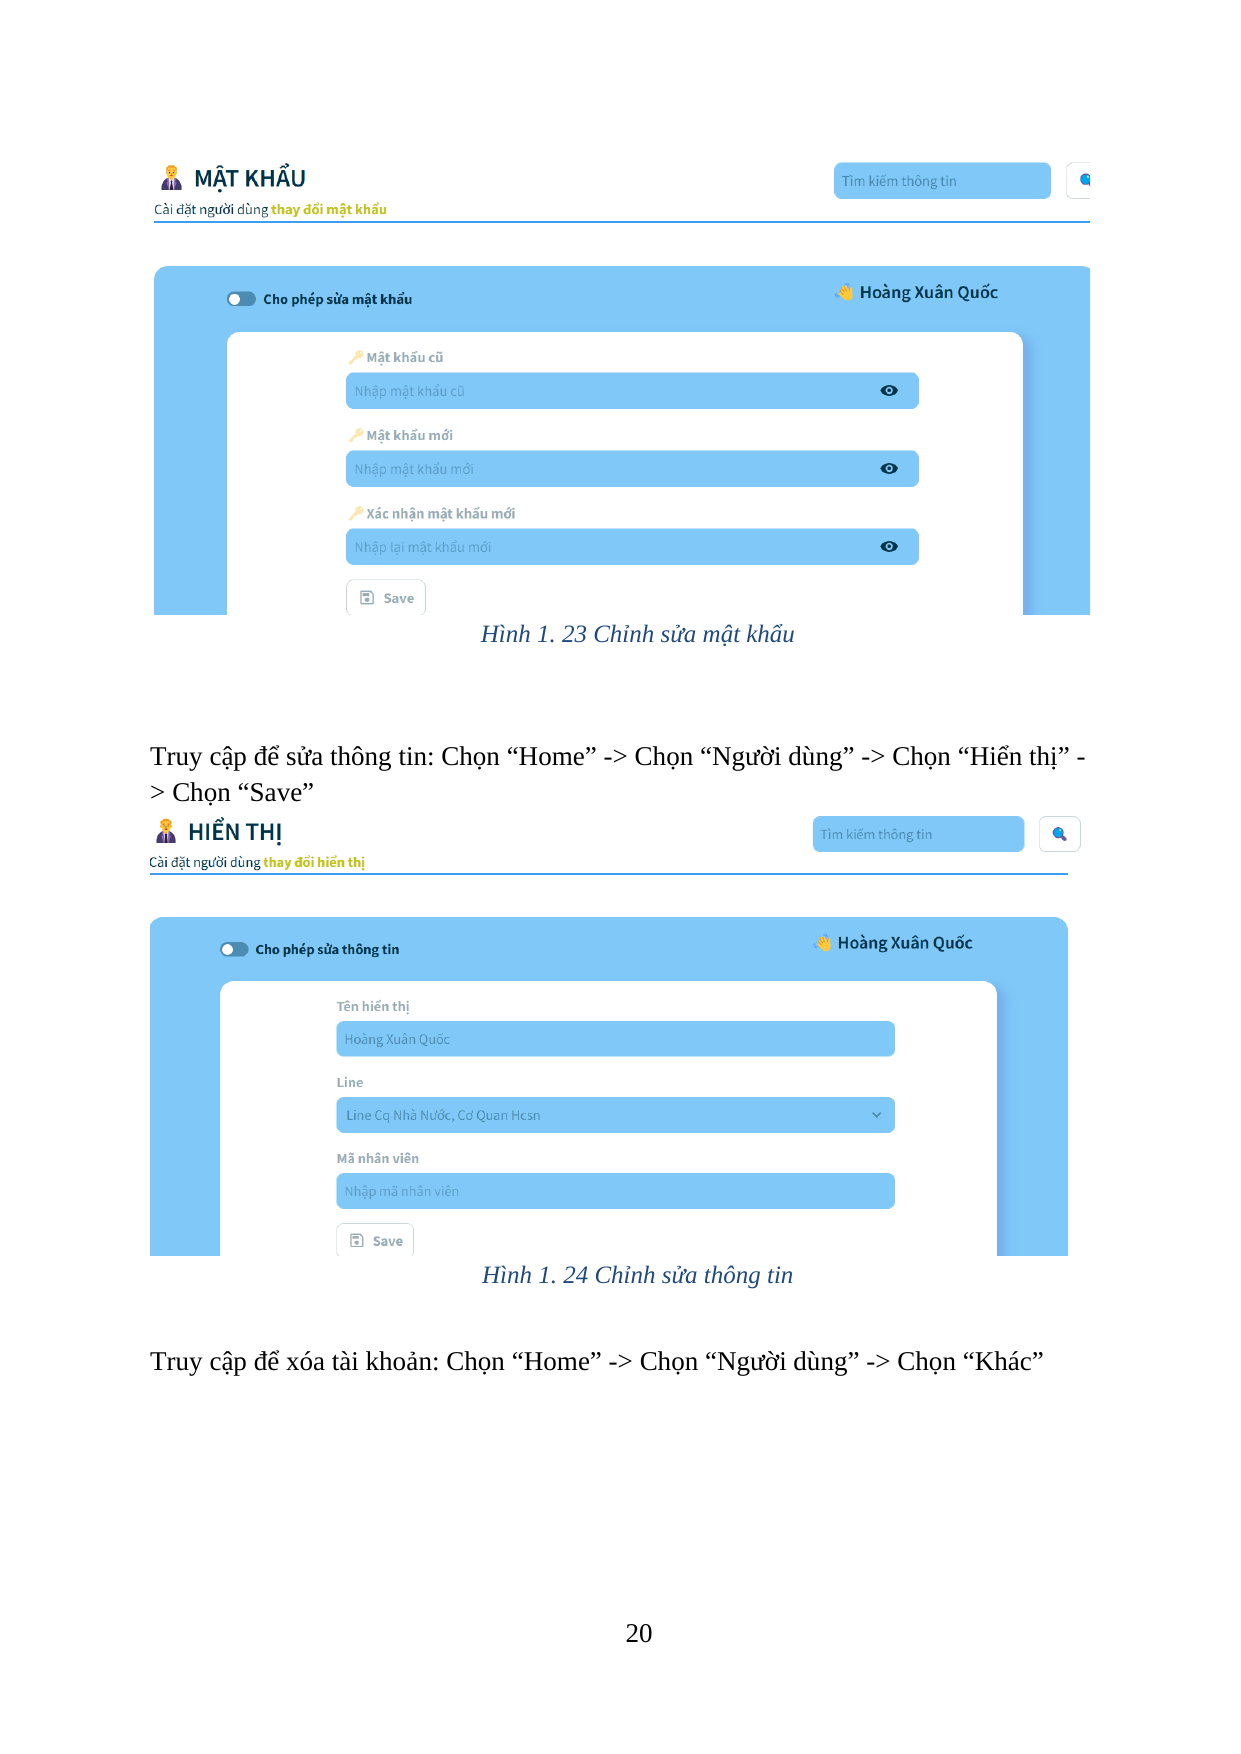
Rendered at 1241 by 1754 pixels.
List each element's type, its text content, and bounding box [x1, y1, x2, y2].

text Truy cập để xóa tài khoản: Chọn “Home” -> Chọn “Người dùng” -> Chọn “Khác” [150, 1345, 1090, 1376]
text Hình 1. 24 Chỉnh sửa thông tin [187, 1260, 1090, 1289]
picture [150, 150, 1091, 615]
text Truy cập để sửa thông tin: Chọn “Home” -> Chọn “Người dùng” -> Chọn “Hiển thị” -> Chọn “Save” [150, 740, 1090, 807]
picture [150, 811, 1091, 1256]
text Hình 1. 23 Chỉnh sửa mật khẩu [187, 619, 1090, 648]
